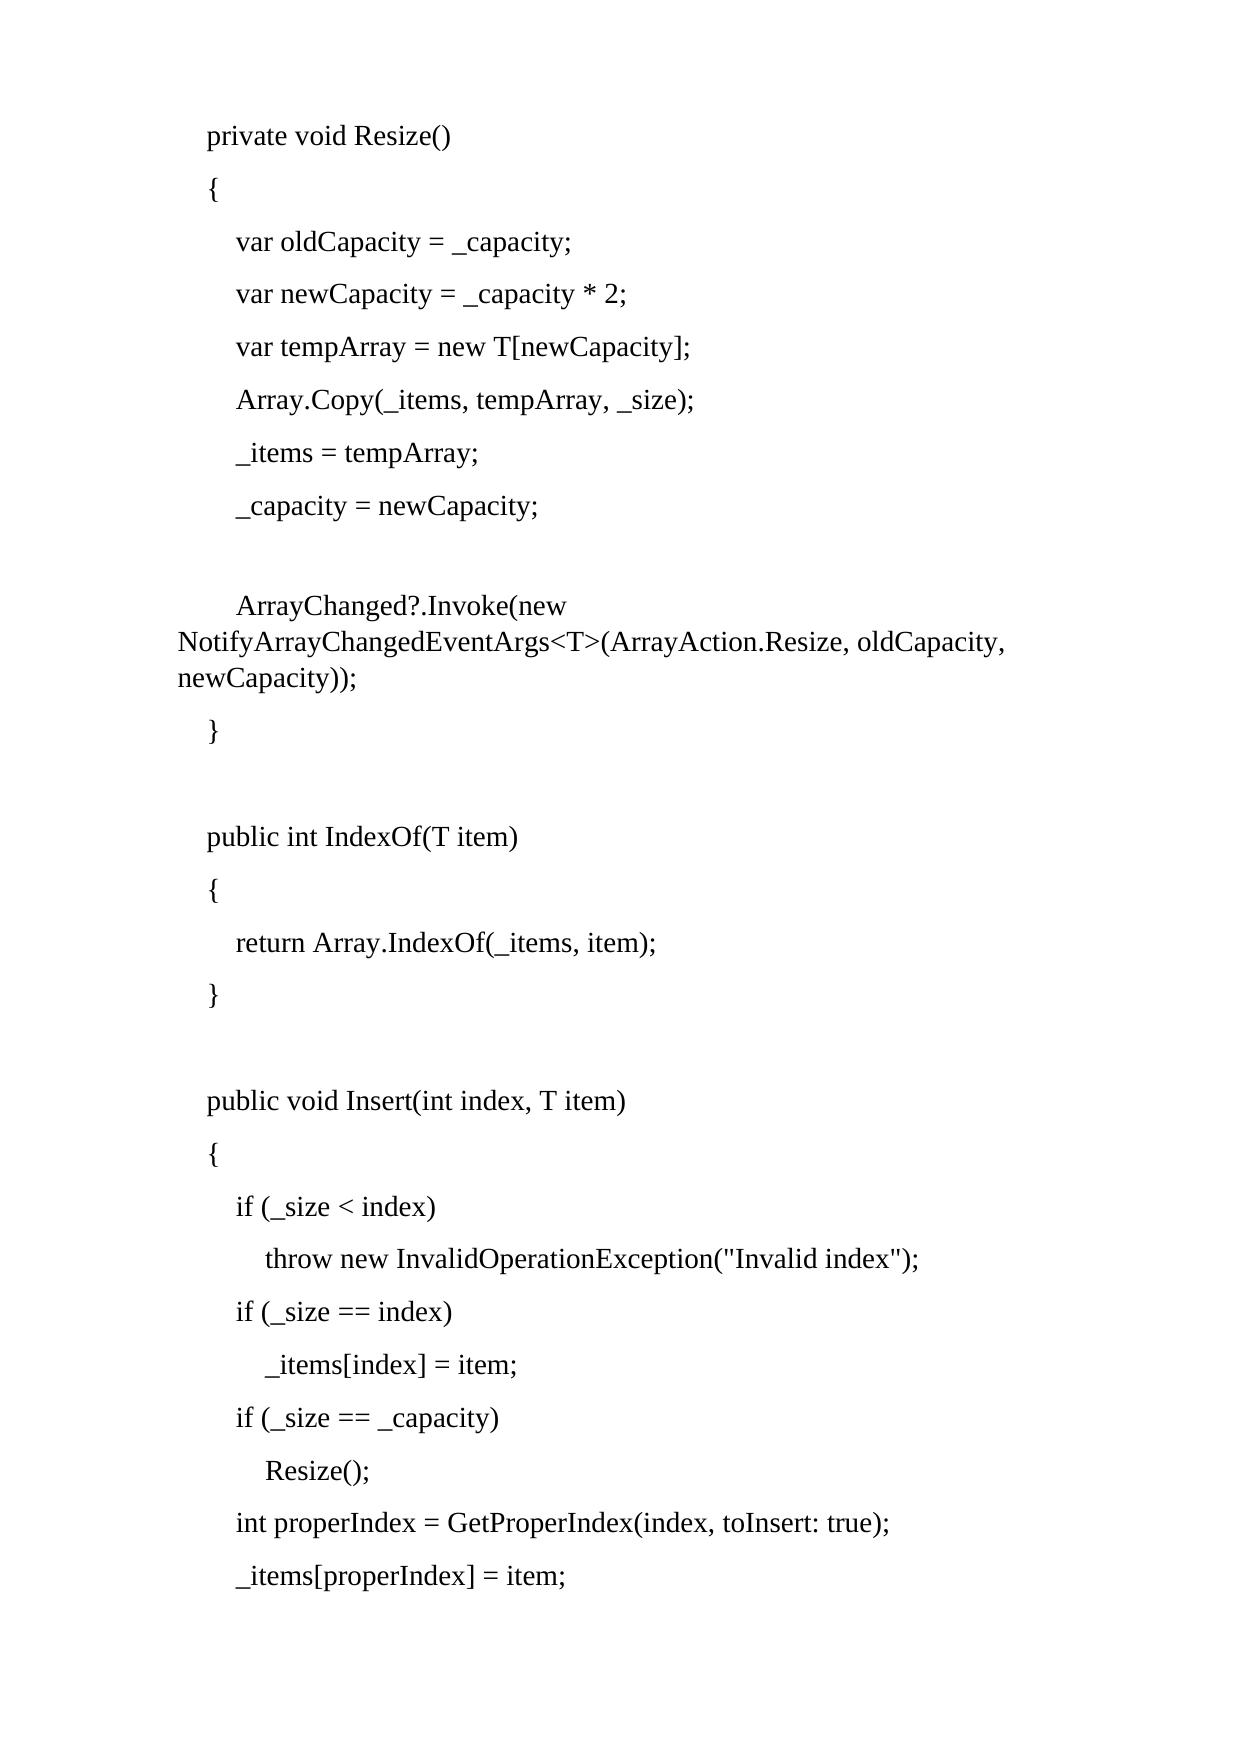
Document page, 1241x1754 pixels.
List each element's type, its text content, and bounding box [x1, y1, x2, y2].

text } [177, 977, 1152, 1011]
text _capacity = newCapacity; [177, 488, 1152, 521]
text if (_size == index) [177, 1294, 1152, 1328]
text _items[index] = item; [177, 1347, 1152, 1381]
text private void Resize() [177, 118, 1152, 152]
text { [177, 872, 1152, 905]
text if (_size < index) [177, 1189, 1152, 1222]
text Resize(); [177, 1453, 1152, 1486]
text var newCapacity = _capacity * 2; [177, 277, 1152, 310]
text throw new InvalidOperationException("Invalid index"); [177, 1242, 1152, 1275]
text public int IndexOf(T item) [177, 819, 1152, 853]
text ArrayChanged?.Invoke(new NotifyArrayChangedEventArgs<T>(ArrayAction.Resize, oldCapacity, newCapacity)); [177, 588, 1152, 694]
text _items[properIndex] = item; [177, 1558, 1152, 1592]
text var oldCapacity = _capacity; [177, 224, 1152, 257]
text if (_size == _capacity) [177, 1400, 1152, 1433]
text } [177, 713, 1152, 747]
text var tempArray = new T[newCapacity]; [177, 329, 1152, 363]
text Array.Copy(_items, tempArray, _size); [177, 382, 1152, 416]
text _items = tempArray; [177, 435, 1152, 468]
text public void Insert(int index, T item) [177, 1083, 1152, 1117]
text { [177, 1136, 1152, 1169]
text { [177, 171, 1152, 204]
text return Array.IndexOf(_items, item); [177, 925, 1152, 958]
text int properIndex = GetProperIndex(index, toInsert: true); [177, 1506, 1152, 1539]
